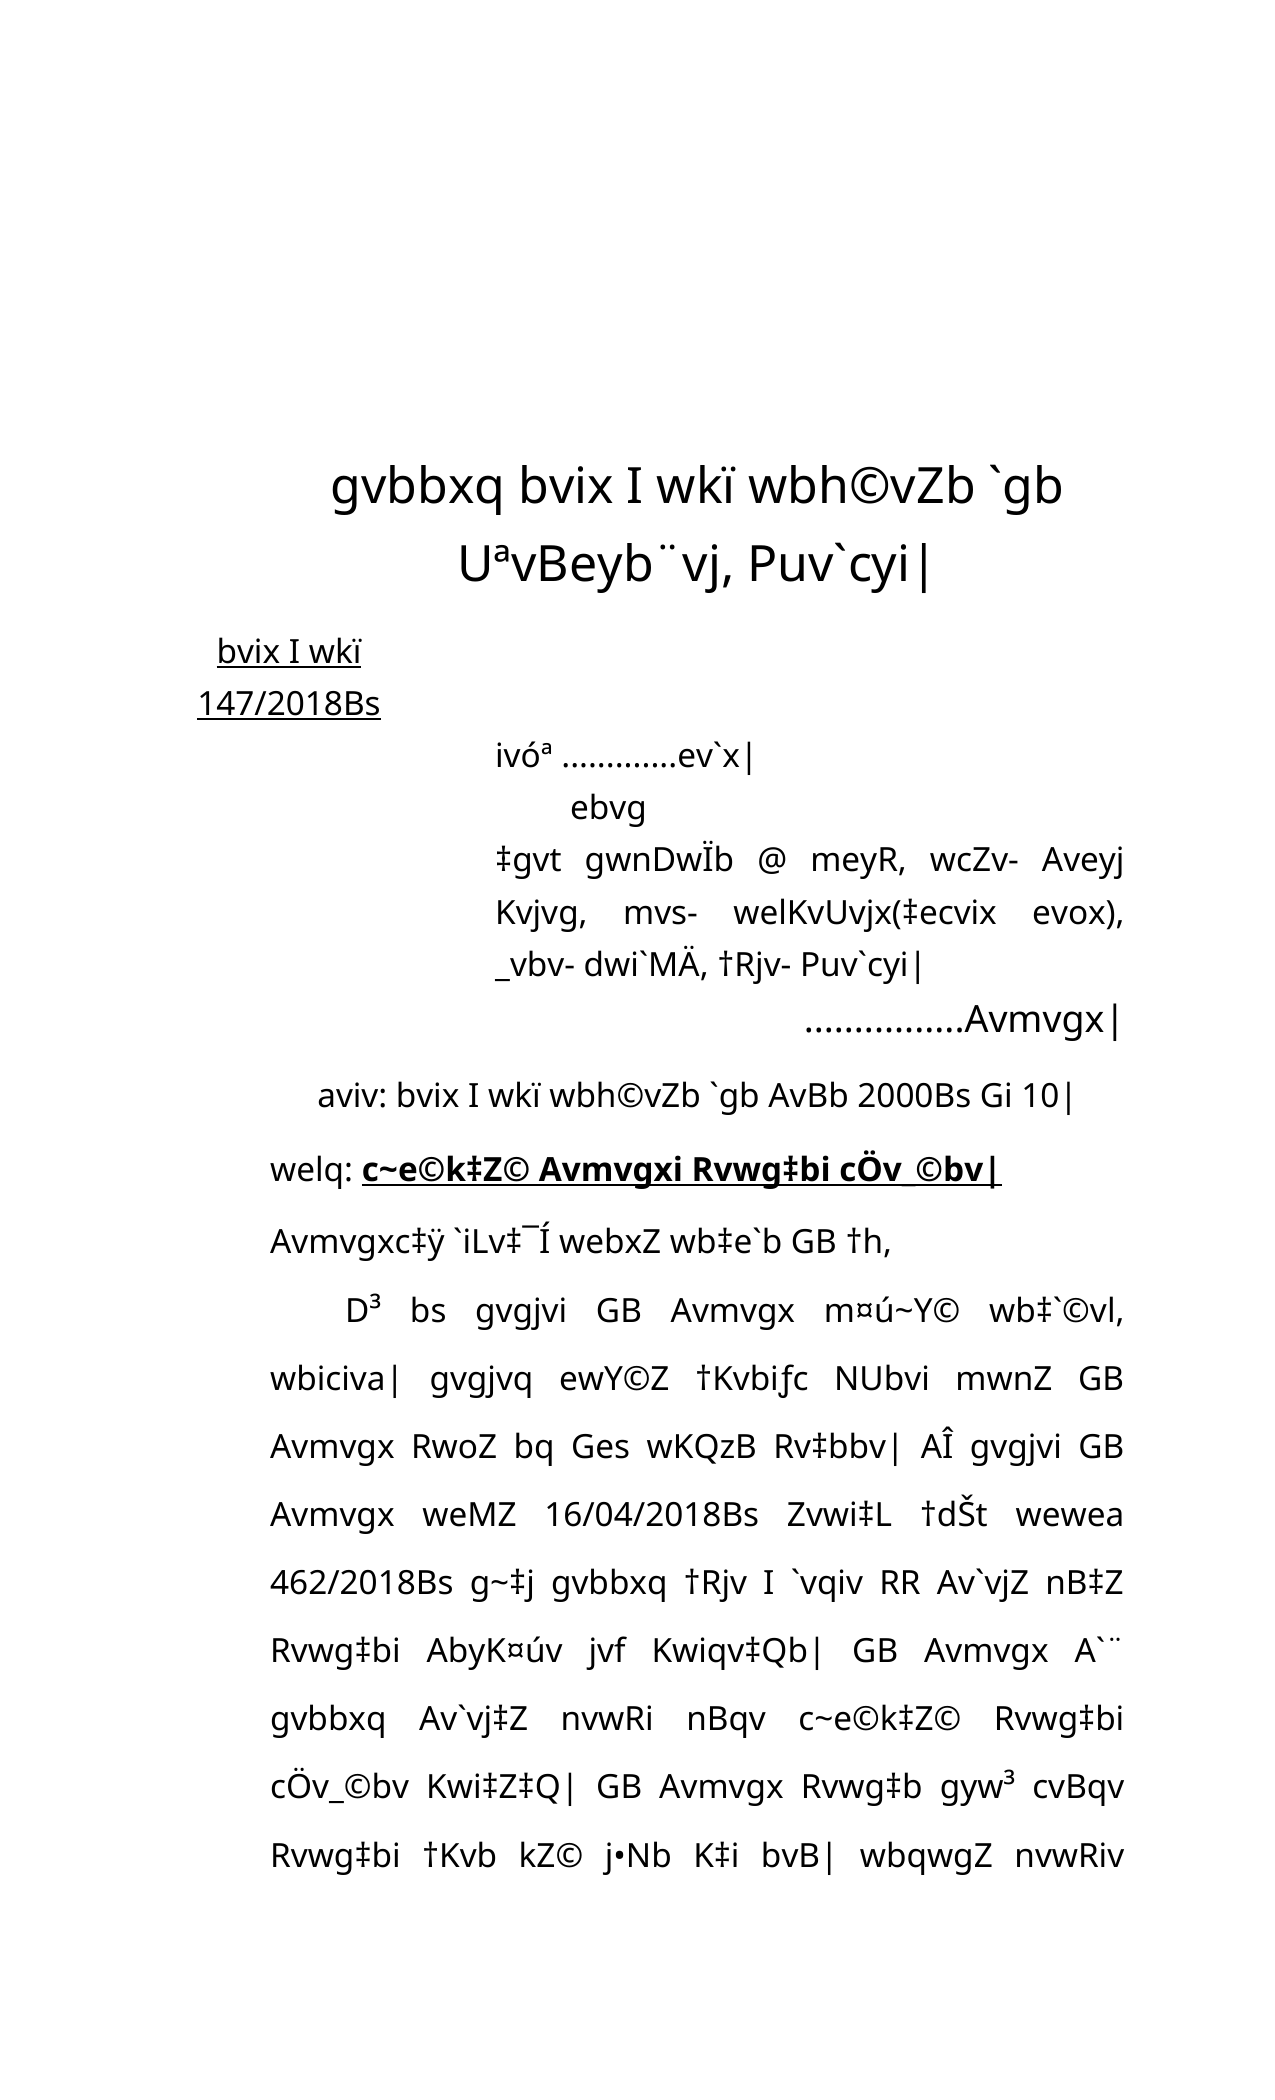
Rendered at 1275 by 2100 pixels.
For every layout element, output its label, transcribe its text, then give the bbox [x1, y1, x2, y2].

text ‡gvt gwnDwÏb @ meyR, wcZv- Aveyj Kvjvg, mvs- welKvUvjx(‡ecvix evox), _vbv- dwi`MÄ, †Rjv- Puv`cyi| [495, 836, 1125, 986]
text ebvg [495, 784, 1125, 829]
text aviv: bvix I wkï wbh©vZb `gb AvBb 2000Bs Gi 10| [270, 1072, 1125, 1118]
text Avmvgxc‡ÿ `iLv‡¯Í webxZ wb‡e`b GB †h, [270, 1218, 1125, 1264]
text ivóª .............ev`x| [495, 732, 1125, 777]
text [270, 1286, 1125, 1877]
text gvbbxq bvix I wkï wbh©vZb `gb UªvBeyb¨vj, Puv`cyi| [270, 450, 1125, 596]
text ................Avmvgx| [270, 993, 1125, 1044]
text welq: c~e©k‡Z© Avmvgxi Rvwg‡bi cÖv_©bv| [270, 1145, 1125, 1191]
text bvix I wkï 147/2018Bs [139, 627, 439, 725]
